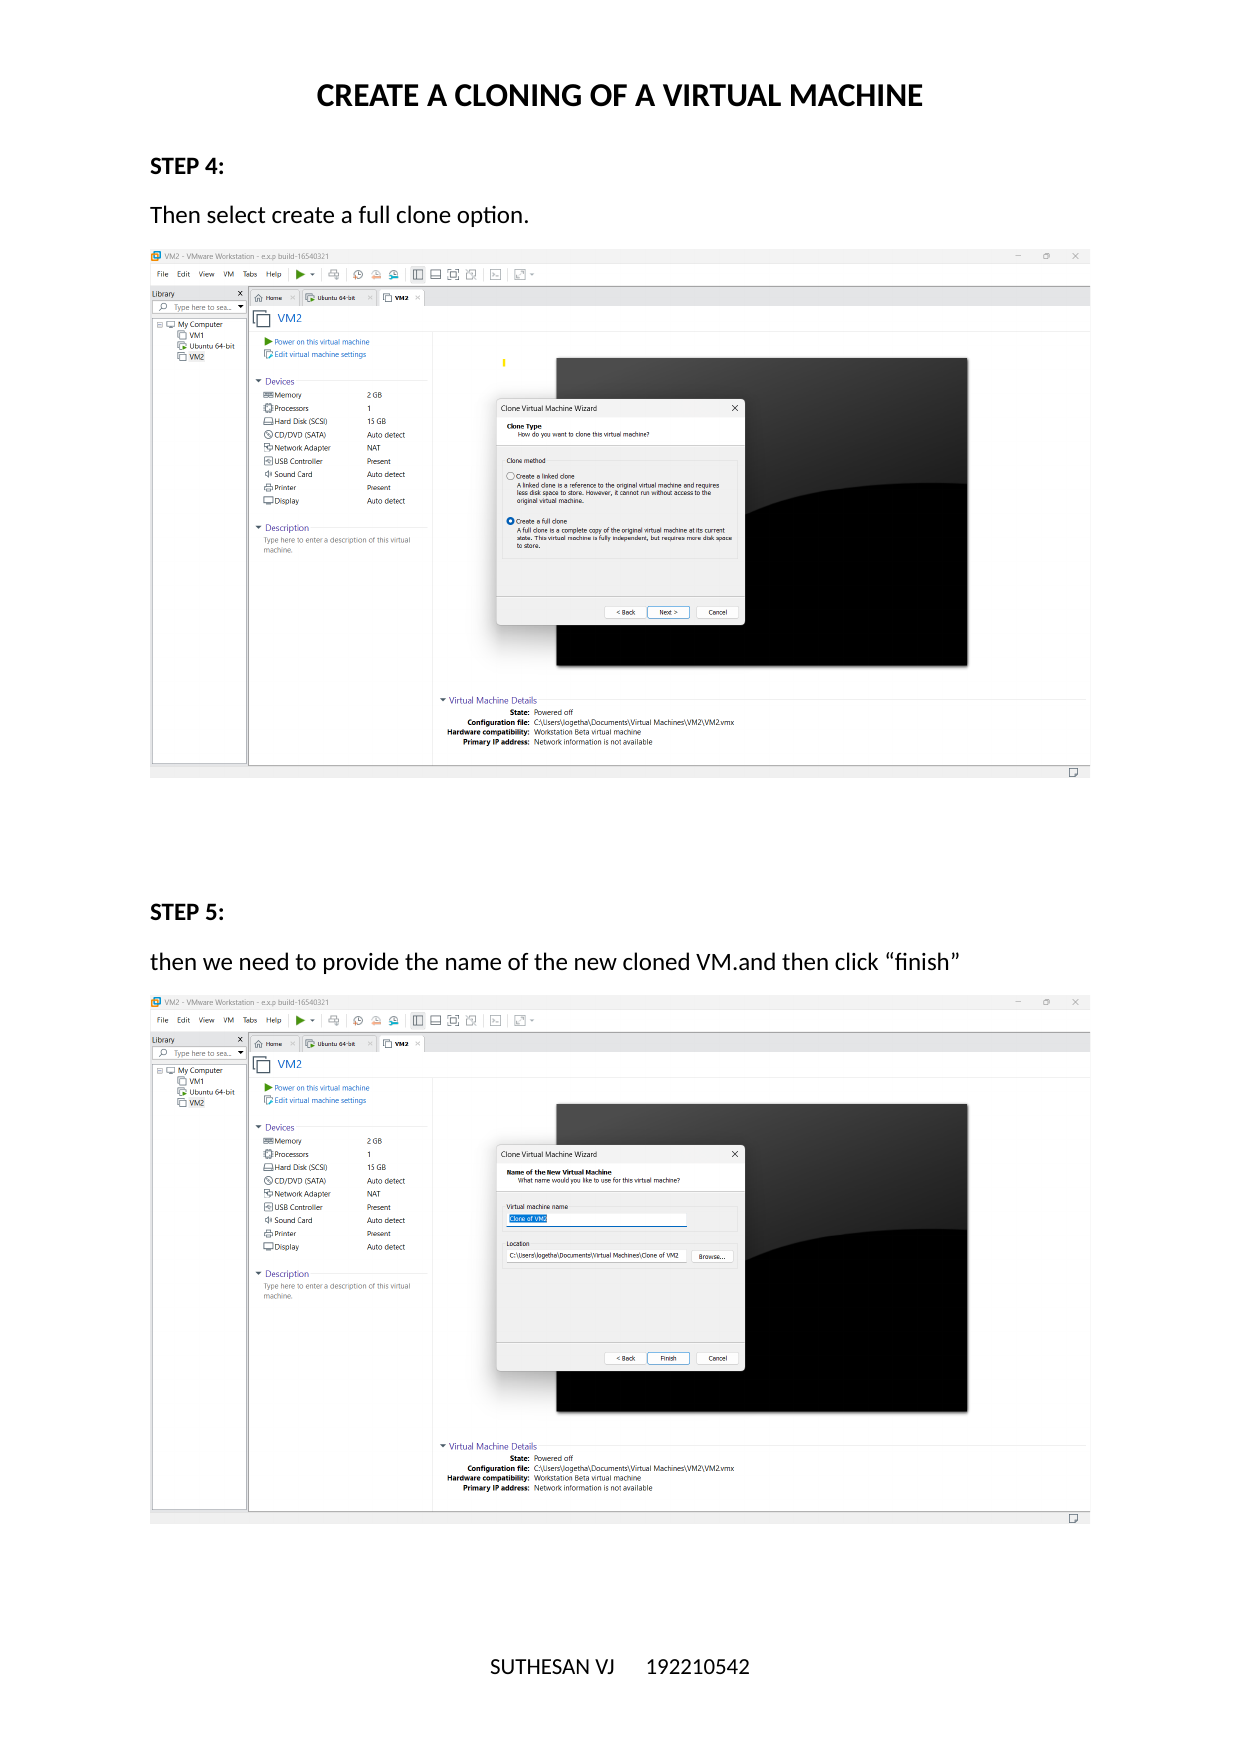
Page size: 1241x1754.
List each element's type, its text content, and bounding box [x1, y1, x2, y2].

text STEP 4: [150, 150, 1090, 181]
text then we need to provide the name of the new cloned VM.and then click “finish” [150, 946, 1090, 976]
text STEP 5: [150, 896, 1090, 927]
picture [150, 249, 1091, 778]
picture [150, 995, 1091, 1524]
text Then select create a full clone option. [150, 199, 1090, 230]
